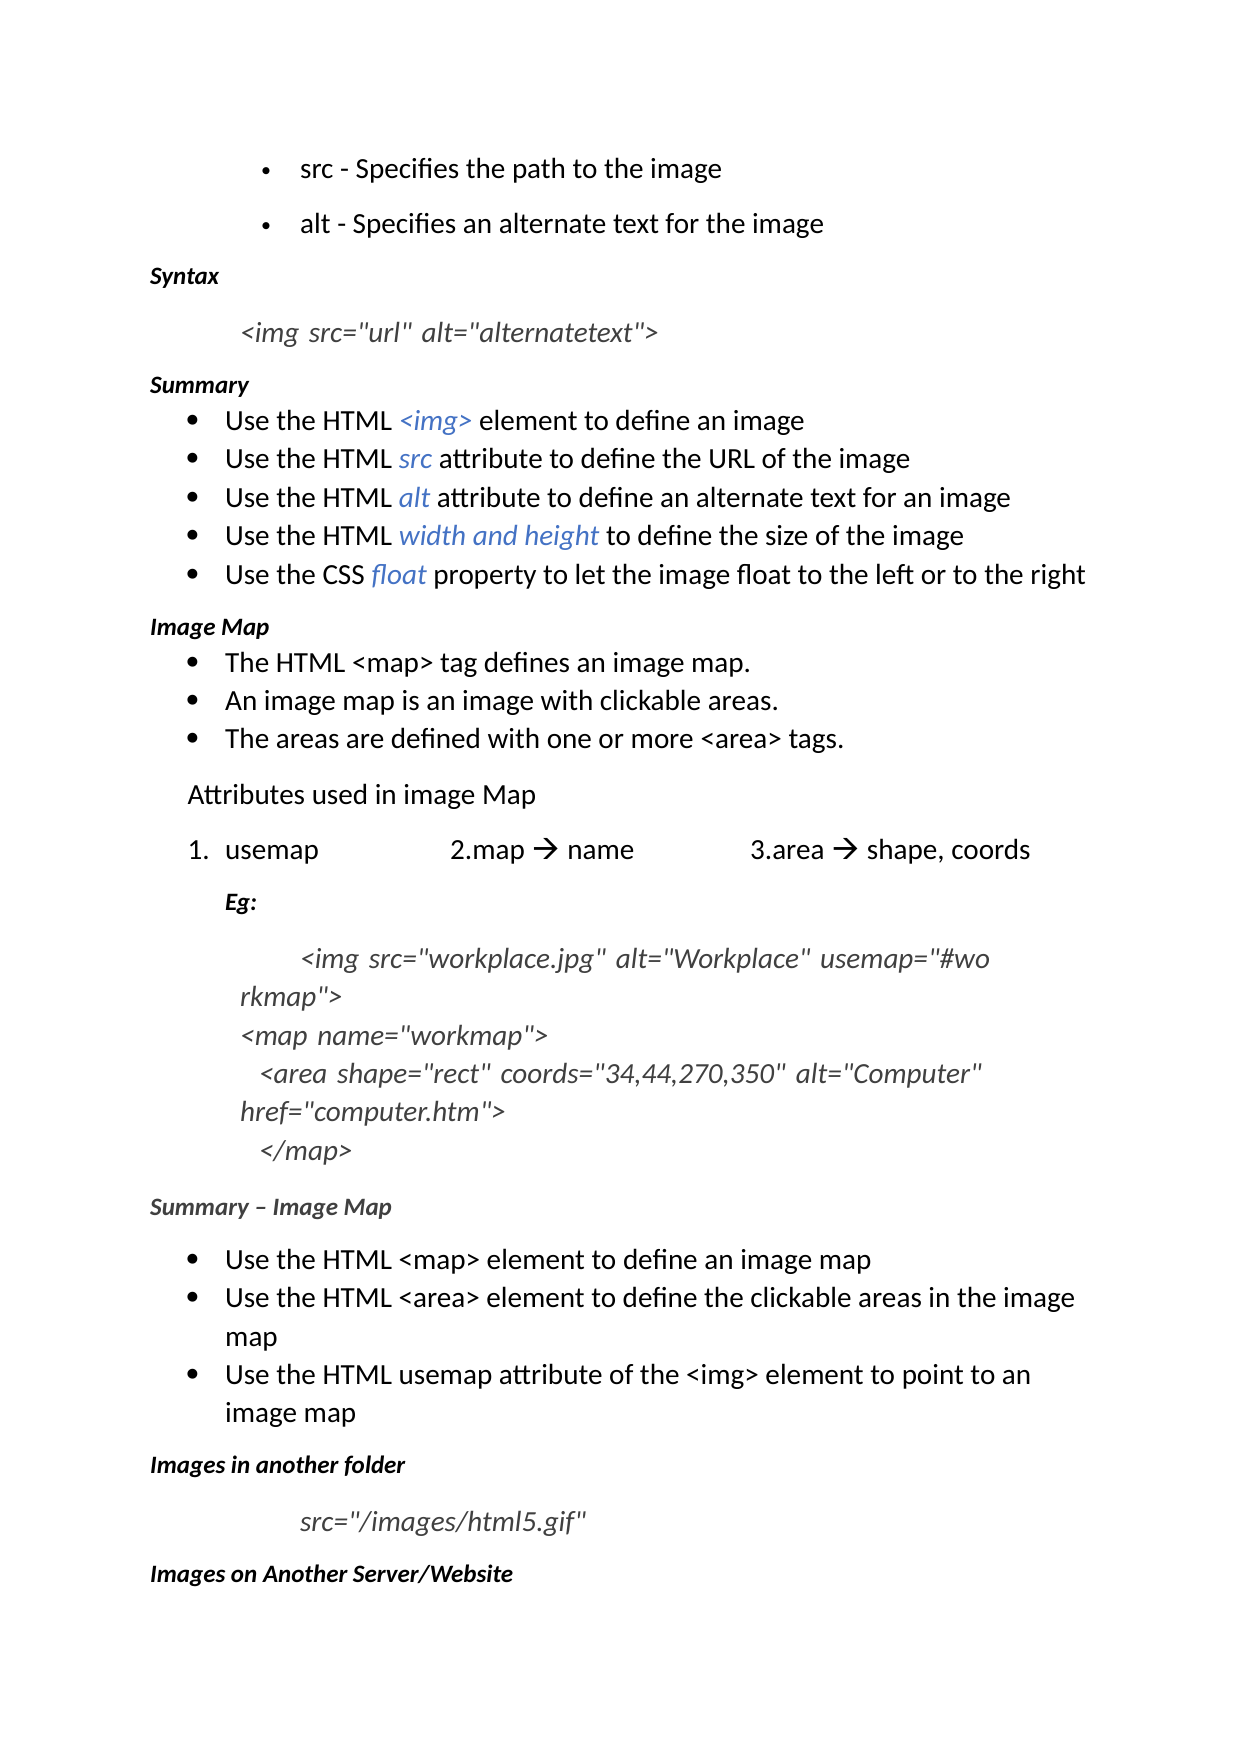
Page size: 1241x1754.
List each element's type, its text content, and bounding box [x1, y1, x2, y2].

text Use the HTML alt attribute to define an alternate text for an image [187, 479, 1090, 514]
text Images in another folder [150, 1449, 1090, 1480]
text Use the HTML <area> element to define the clickable areas in the image map [187, 1279, 1090, 1353]
text Use the HTML <map> element to define an image map [187, 1241, 1090, 1276]
text Attributes used in image Map [187, 776, 1090, 811]
text Use the HTML <img> element to define an image [187, 402, 1090, 438]
list usemap 2.map name 3.area shape, coords [187, 831, 1090, 866]
subtitle Syntax [150, 260, 1090, 291]
text Use the HTML width and height to define the size of the image [187, 517, 1090, 553]
text src="/images/html5.gif" [240, 1503, 1000, 1539]
list The areas are defined with one or more <area> tags. [187, 721, 1090, 756]
text Use the HTML src attribute to define the URL of the image [187, 440, 1090, 476]
text Eg: [187, 886, 1090, 916]
text Use the CSS float property to let the image float to the left or to the right [187, 556, 1090, 591]
text Images on Another Server/Website [150, 1558, 1090, 1589]
text Summary – Image Map [150, 1191, 1000, 1222]
subtitle Summary [150, 369, 1090, 399]
list The HTML <map> tag defines an image map. [187, 644, 1090, 679]
text <img src="url" alt="alternatetext"> [240, 314, 1000, 349]
list src - Specifies the path to the image [262, 150, 1090, 186]
text <img src="workplace.jpg" alt="Workplace" usemap="#workmap"> <map name="workmap"> <area shape="rect" coords="34,44,270,350" alt="Computer" href="computer.htm"> </map> [240, 940, 1000, 1167]
text Use the HTML usemap attribute of the <img> element to point to an image map [187, 1356, 1090, 1430]
subtitle Image Map [150, 611, 1090, 641]
list alt - Specifies an alternate text for the image [262, 205, 1090, 241]
list An image map is an image with clickable areas. [187, 682, 1090, 718]
